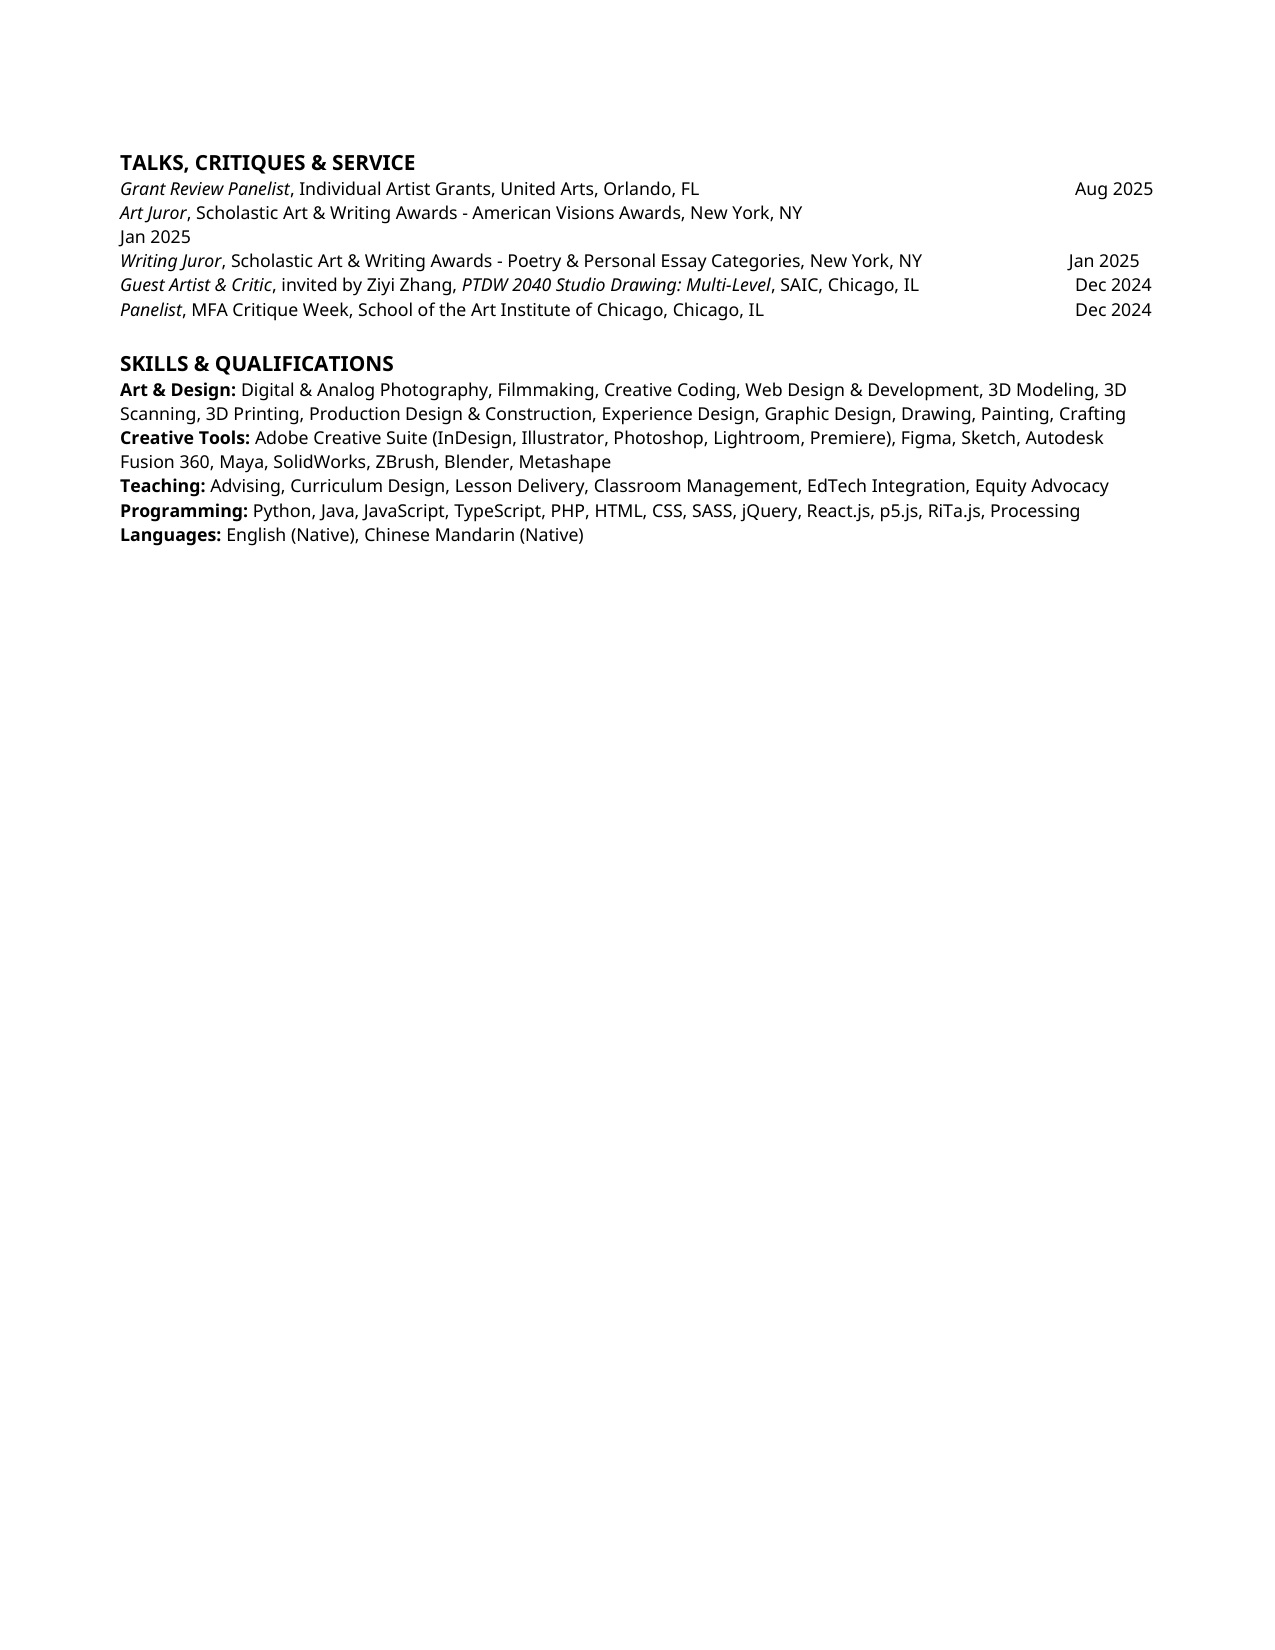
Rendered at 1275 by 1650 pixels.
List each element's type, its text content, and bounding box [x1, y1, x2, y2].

text Teaching: Advising, Curriculum Design, Lesson Delivery, Classroom Management, EdTech Integration, Equity Advocacy [120, 474, 1155, 498]
text Art & Design: Digital & Analog Photography, Filmmaking, Creative Coding, Web Design & Development, 3D Modeling, 3D Scanning, 3D Printing, Production Design & Construction, Experience Design, Graphic Design, Drawing, Painting, Crafting [120, 377, 1155, 426]
text Programming: Python, Java, JavaScript, TypeScript, PHP, HTML, CSS, SASS, jQuery, React.js, p5.js, RiTa.js, Processing [120, 498, 1155, 522]
text Art Juror, Scholastic Art & Writing Awards - American Visions Awards, New York, NY Jan 2025 [120, 200, 1155, 249]
text Grant Review Panelist, Individual Artist Grants, United Arts, Orlando, FL Aug 2025 [120, 176, 1155, 200]
text Languages: English (Native), Chinese Mandarin (Native) [120, 522, 1155, 546]
text Panelist, MFA Critique Week, School of the Art Institute of Chicago, Chicago, IL Dec 2024 [120, 297, 1155, 321]
text SKILLS & QUALIFICATIONS [120, 349, 1155, 377]
text Guest Artist & Critic, invited by Ziyi Zhang, PTDW 2040 Studio Drawing: Multi-Level, SAIC, Chicago, IL Dec 2024 [120, 273, 1155, 297]
text Writing Juror, Scholastic Art & Writing Awards - Poetry & Personal Essay Categories, New York, NY Jan 2025 [120, 249, 1155, 273]
text Creative Tools: Adobe Creative Suite (InDesign, Illustrator, Photoshop, Lightroom, Premiere), Figma, Sketch, Autodesk Fusion 360, Maya, SolidWorks, ZBrush, Blender, Metashape [120, 426, 1155, 474]
text TALKS, CRITIQUES & SERVICE [120, 148, 1155, 176]
